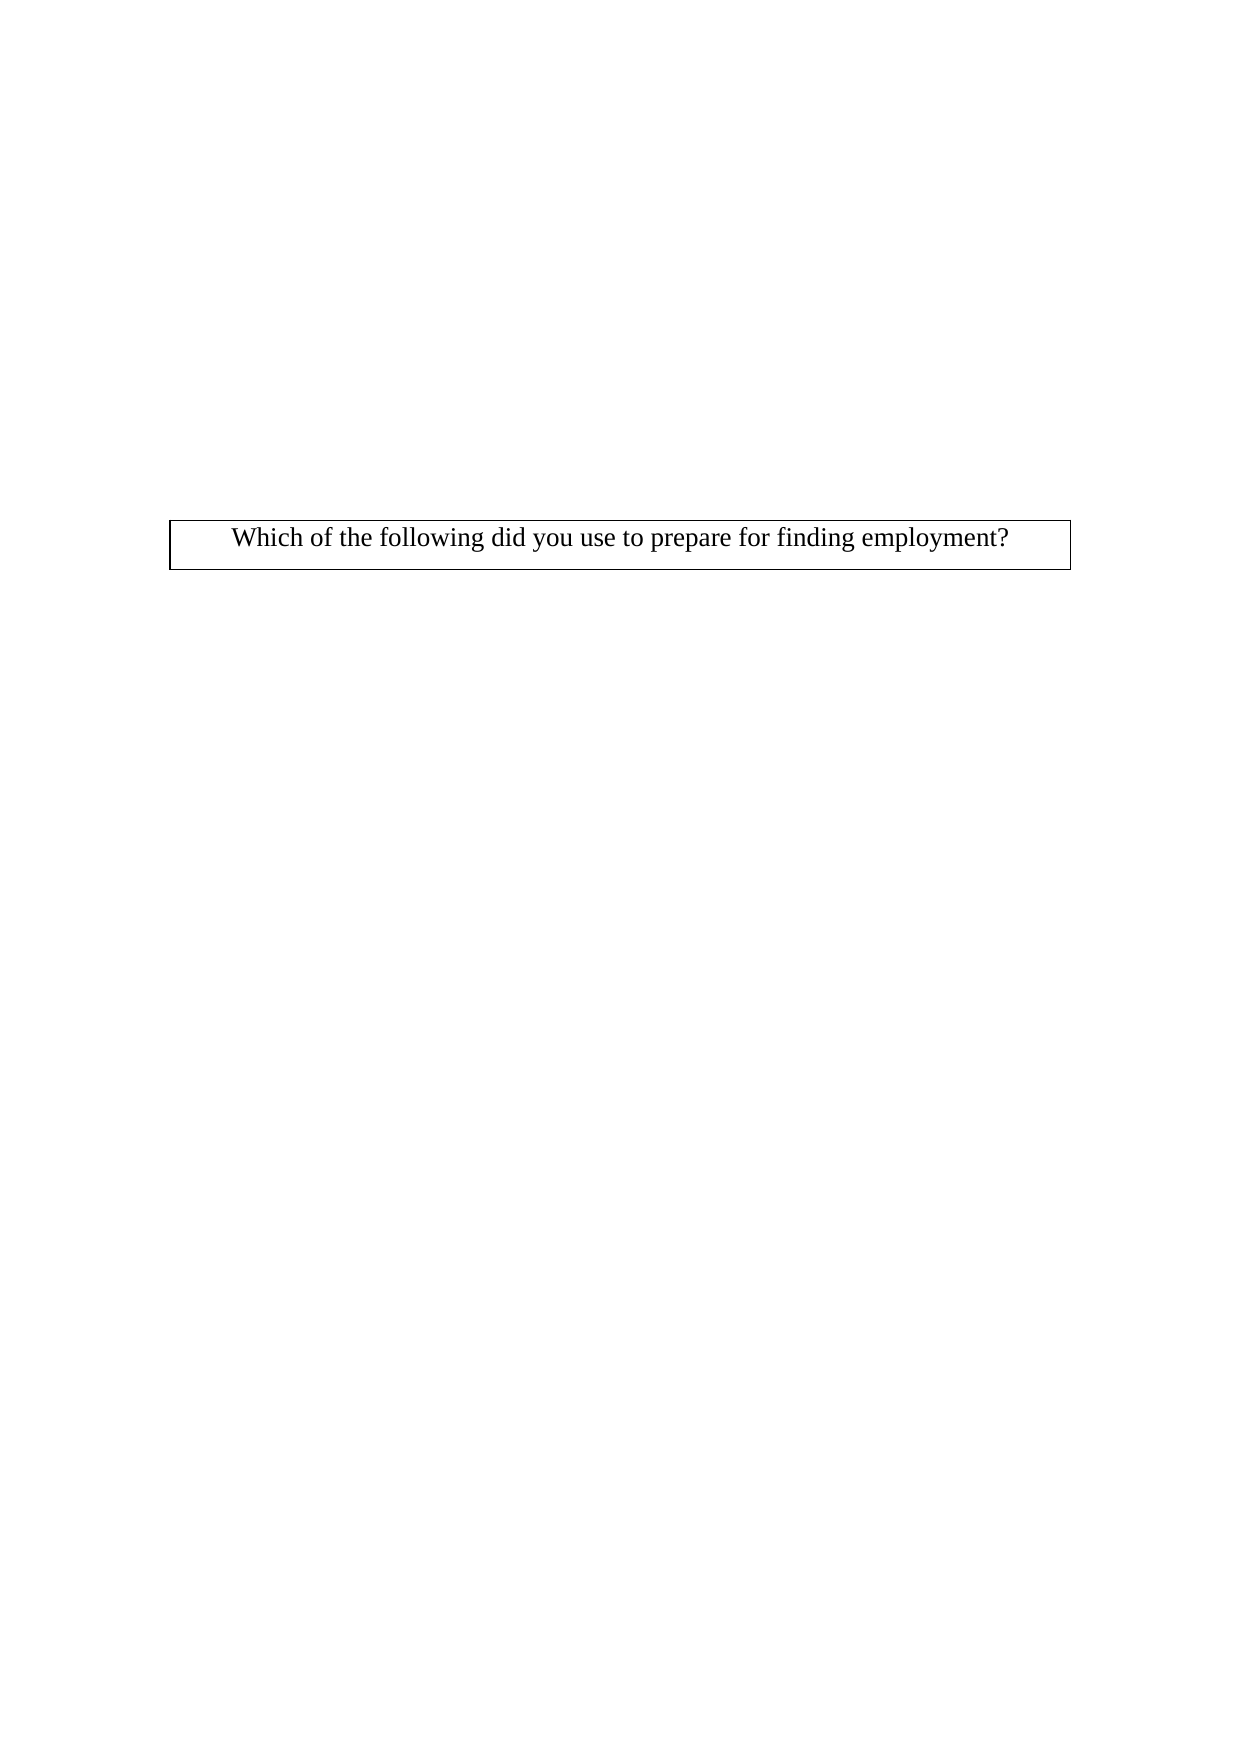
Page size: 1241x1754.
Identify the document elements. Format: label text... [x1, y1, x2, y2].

table_header Which of the following did you use to prepare for finding employment? [171, 521, 1070, 569]
